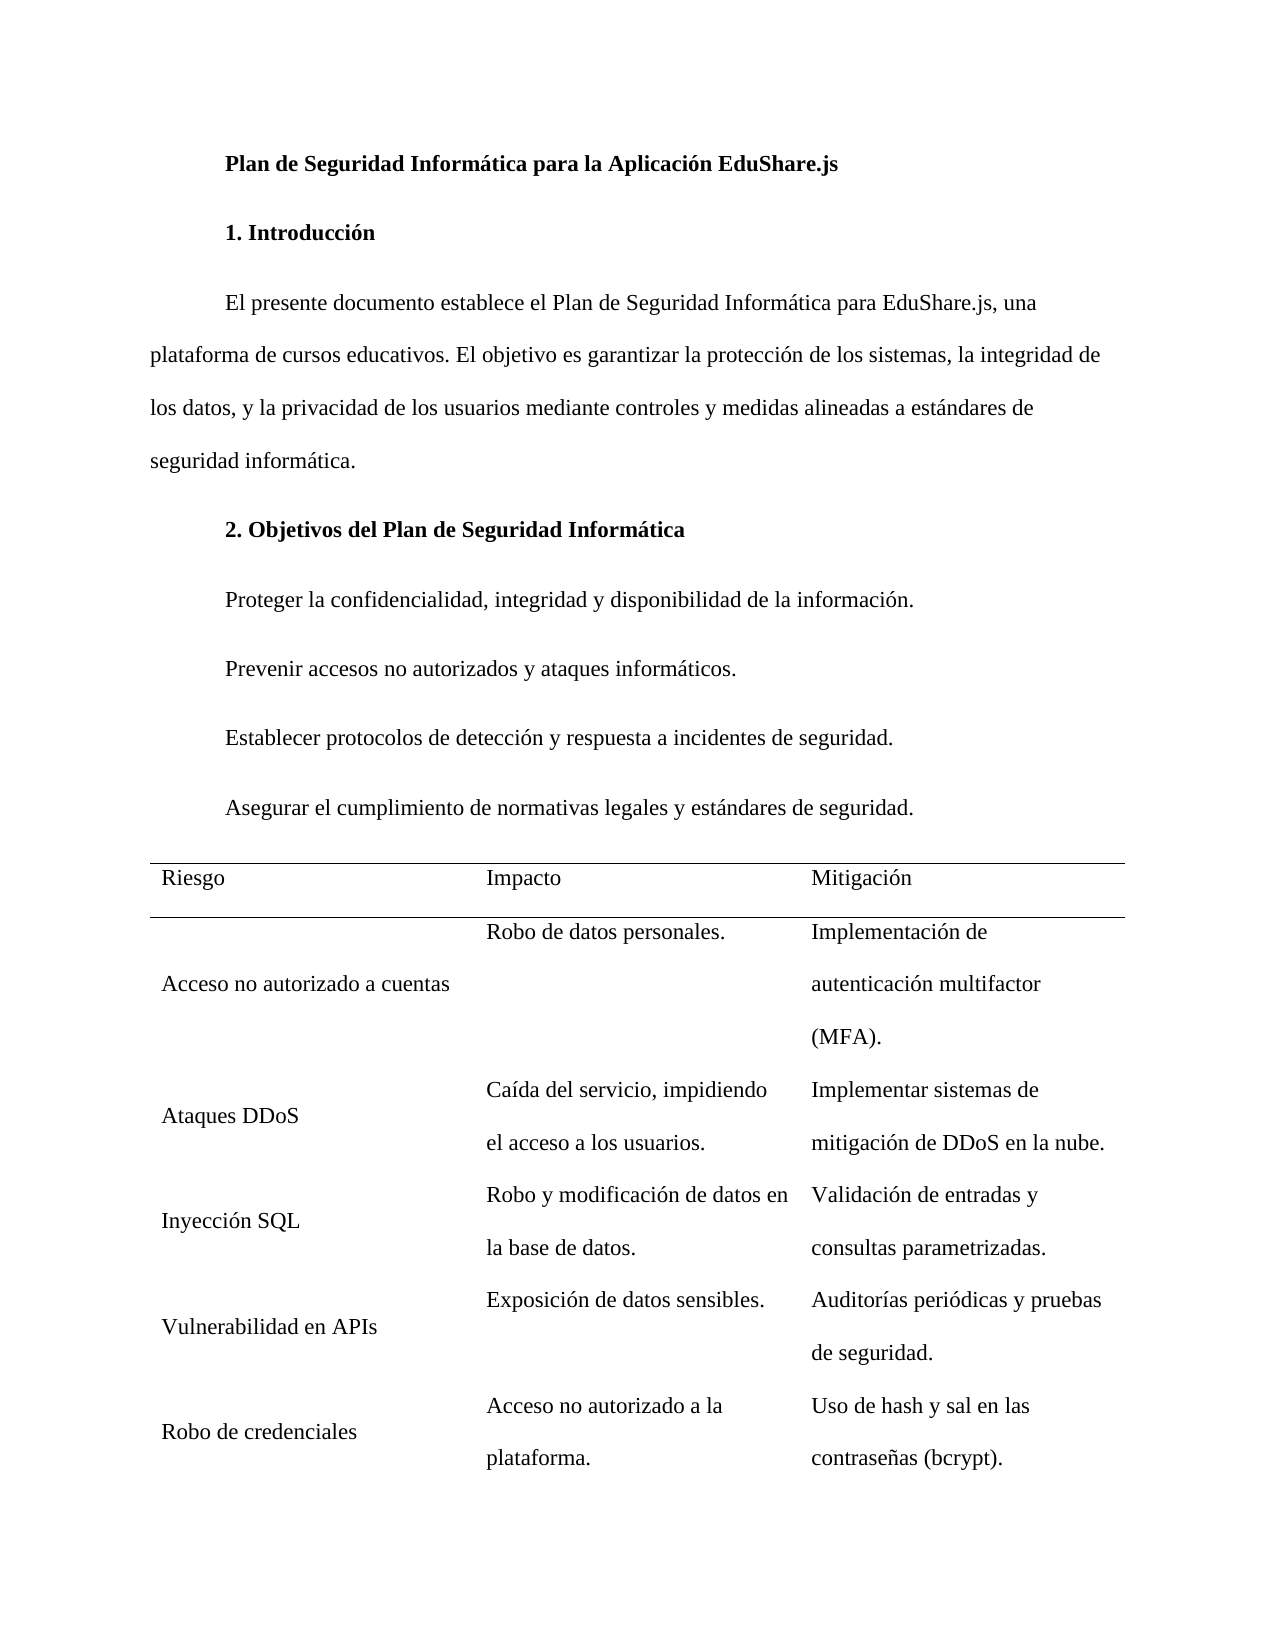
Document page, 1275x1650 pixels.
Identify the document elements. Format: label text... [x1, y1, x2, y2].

text Establecer protocolos de detección y respuesta a incidentes de seguridad. [150, 724, 1125, 751]
table_header Impacto [475, 864, 800, 917]
table_cell Inyección SQL [150, 1181, 475, 1286]
text 1. Introducción [150, 219, 1125, 246]
table_cell Uso de hash y sal en las contraseñas (bcrypt). [800, 1392, 1125, 1497]
table_cell Validación de entradas y consultas parametrizadas. [800, 1181, 1125, 1286]
table_cell Ataques DDoS [150, 1076, 475, 1181]
table_cell Implementar sistemas de mitigación de DDoS en la nube. [800, 1076, 1125, 1181]
table_cell Implementación de autenticación multifactor (MFA). [800, 918, 1125, 1076]
table_header Mitigación [800, 864, 1125, 917]
table_cell Vulnerabilidad en APIs [150, 1286, 475, 1392]
table_cell Robo de credenciales [150, 1392, 475, 1497]
text Prevenir accesos no autorizados y ataques informáticos. [150, 655, 1125, 681]
table_cell Acceso no autorizado a la plataforma. [475, 1392, 800, 1497]
table_cell Exposición de datos sensibles. [475, 1286, 800, 1392]
table_cell Auditorías periódicas y pruebas de seguridad. [800, 1286, 1125, 1392]
table_cell Robo de datos personales. [475, 918, 800, 1076]
text 2. Objetivos del Plan de Seguridad Informática [150, 516, 1125, 543]
table_cell Robo y modificación de datos en la base de datos. [475, 1181, 800, 1286]
text El presente documento establece el Plan de Seguridad Informática para EduShare.js, una plataforma de cursos educativos. El objetivo es garantizar la protección de los sistemas, la integridad de los datos, y la privacidad de los usuarios mediante controles y medidas alineadas a estándares de seguridad informática. [150, 289, 1125, 473]
text Plan de Seguridad Informática para la Aplicación EduShare.js [150, 150, 1125, 176]
text Asegurar el cumplimiento de normativas legales y estándares de seguridad. [150, 794, 1125, 820]
text Proteger la confidencialidad, integridad y disponibilidad de la información. [150, 586, 1125, 612]
table_cell Caída del servicio, impidiendo el acceso a los usuarios. [475, 1076, 800, 1181]
table_cell Acceso no autorizado a cuentas [150, 918, 475, 1076]
table_header Riesgo [150, 864, 475, 917]
